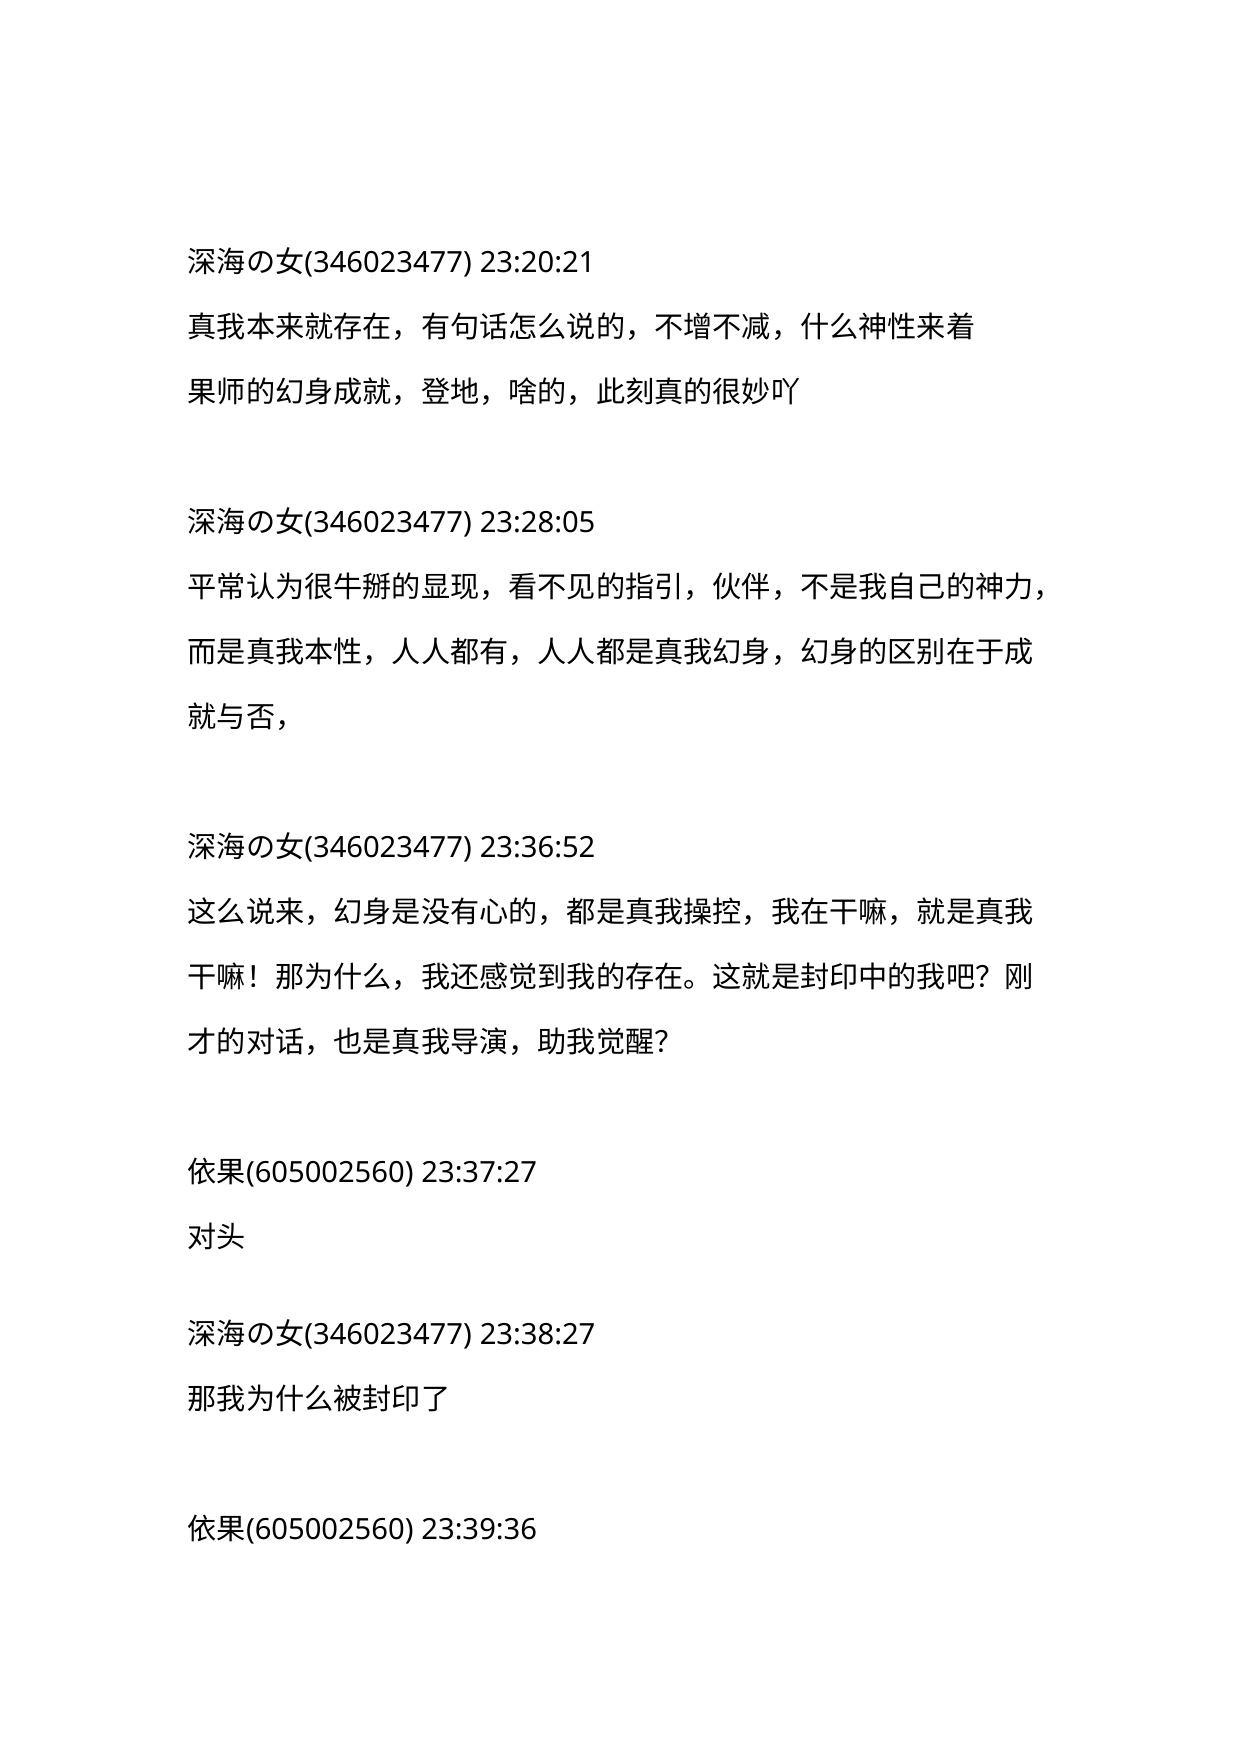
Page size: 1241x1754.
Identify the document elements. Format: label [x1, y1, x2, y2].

text [187, 162, 1053, 1299]
text [187, 1299, 1053, 1559]
